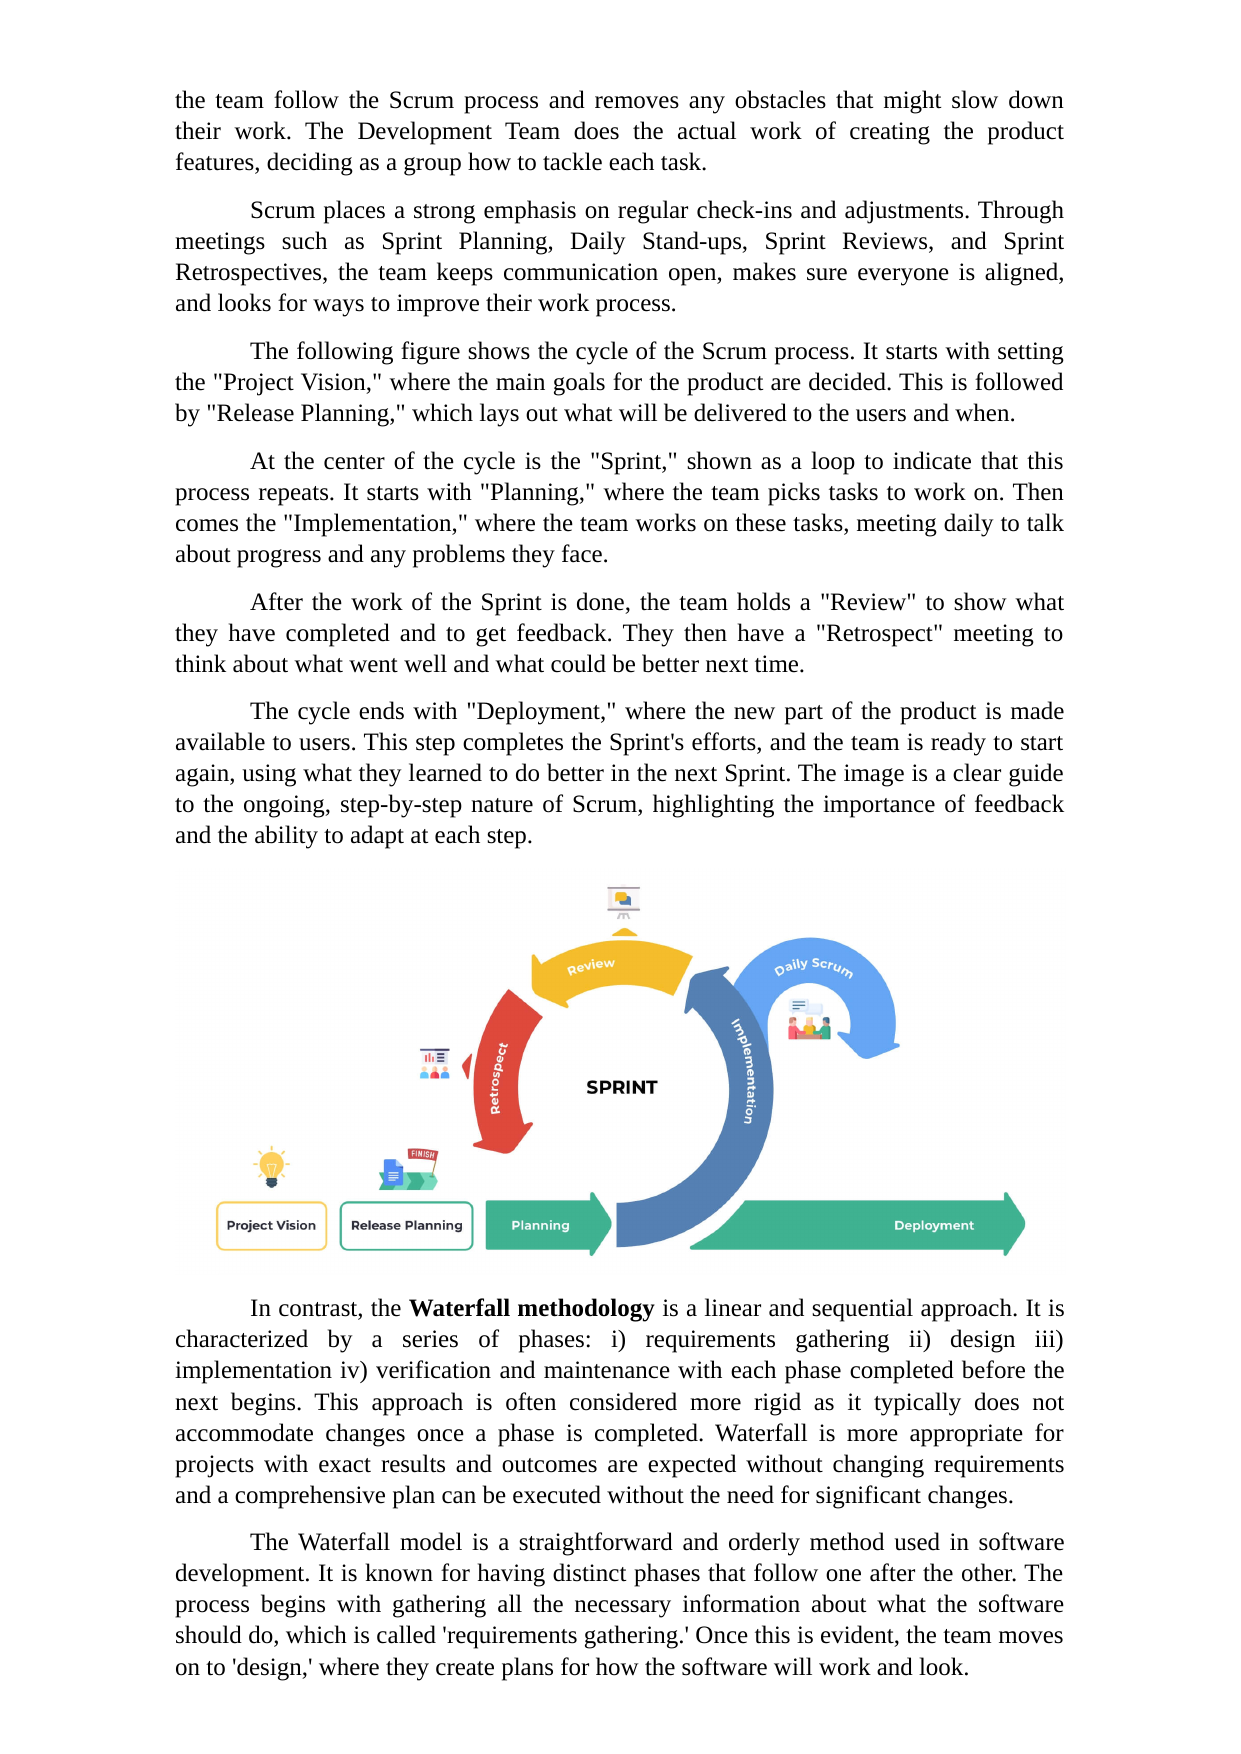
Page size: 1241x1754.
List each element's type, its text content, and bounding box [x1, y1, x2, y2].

text In contrast, the Waterfall methodology is a linear and sequential approach. It is characterized by a series of phases: i) requirements gathering ii) design iii) implementation iv) verification and maintenance with each phase completed before the next begins. This approach is often considered more rigid as it typically does not accommodate changes once a phase is completed. Waterfall is more appropriate for projects with exact results and outcomes are expected without changing requirements and a comprehensive plan can be executed without the need for significant changes. [175, 1293, 1065, 1508]
picture [175, 868, 1066, 1275]
text Scrum places a strong emphasis on regular check-ins and adjustments. Through meetings such as Sprint Planning, Daily Stand-ups, Sprint Reviews, and Sprint Retrospectives, the team keeps communication open, makes sure everyone is aligned, and looks for ways to improve their work process. [175, 195, 1065, 317]
text The Waterfall model is a straightforward and orderly method used in software development. It is known for having distinct phases that follow one after the other. The process begins with gathering all the necessary information about what the software should do, which is called 'requirements gathering.' Once this is evident, the team moves on to 'design,' where they create plans for how the software will work and look. [175, 1527, 1065, 1680]
text At the center of the cycle is the "Sprint," shown as a loop to indicate that this process repeats. It starts with "Planning," where the team picks tasks to work on. Then comes the "Implementation," where the team works on these tasks, meeting daily to talk about progress and any problems they face. [175, 446, 1065, 568]
text The cycle ends with "Deployment," where the new part of the product is made available to users. This step completes the Sprint's efforts, and the team is ready to start again, using what they learned to do better in the next Sprint. The image is a clear guide to the ongoing, step-by-step nature of Scrum, highlighting the importance of feedback and the ability to adapt at each step. [175, 696, 1065, 849]
text After the work of the Sprint is done, the team holds a "Review" to show what they have completed and to get feedback. They then have a "Retrospect" meeting to think about what went well and what could be better next time. [175, 587, 1065, 677]
text The following figure shows the cycle of the Scrum process. It starts with setting the "Project Vision," where the main goals for the product are decided. This is followed by "Release Planning," which lays out what will be delivered to the users and when. [175, 336, 1065, 427]
